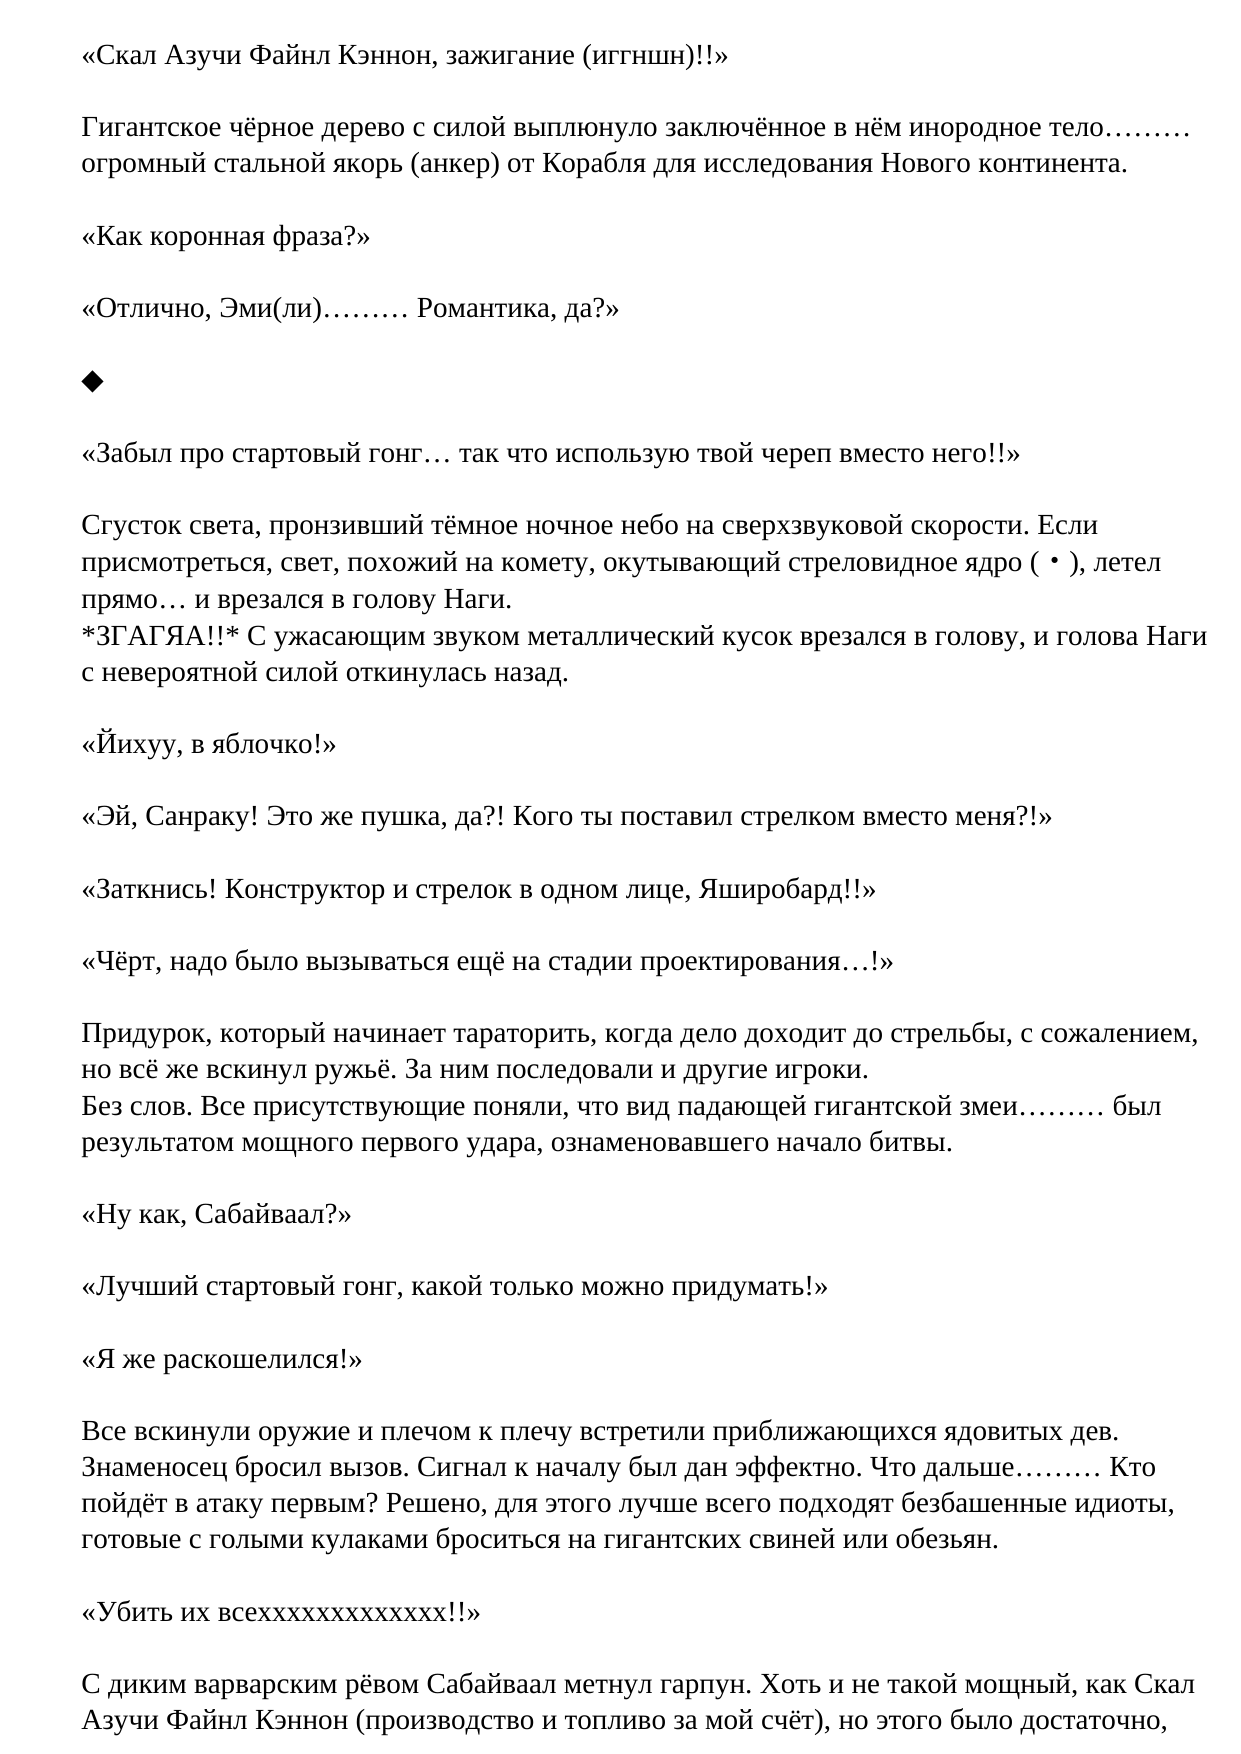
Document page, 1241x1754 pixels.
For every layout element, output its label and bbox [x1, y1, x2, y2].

text [81, 37, 1215, 1736]
